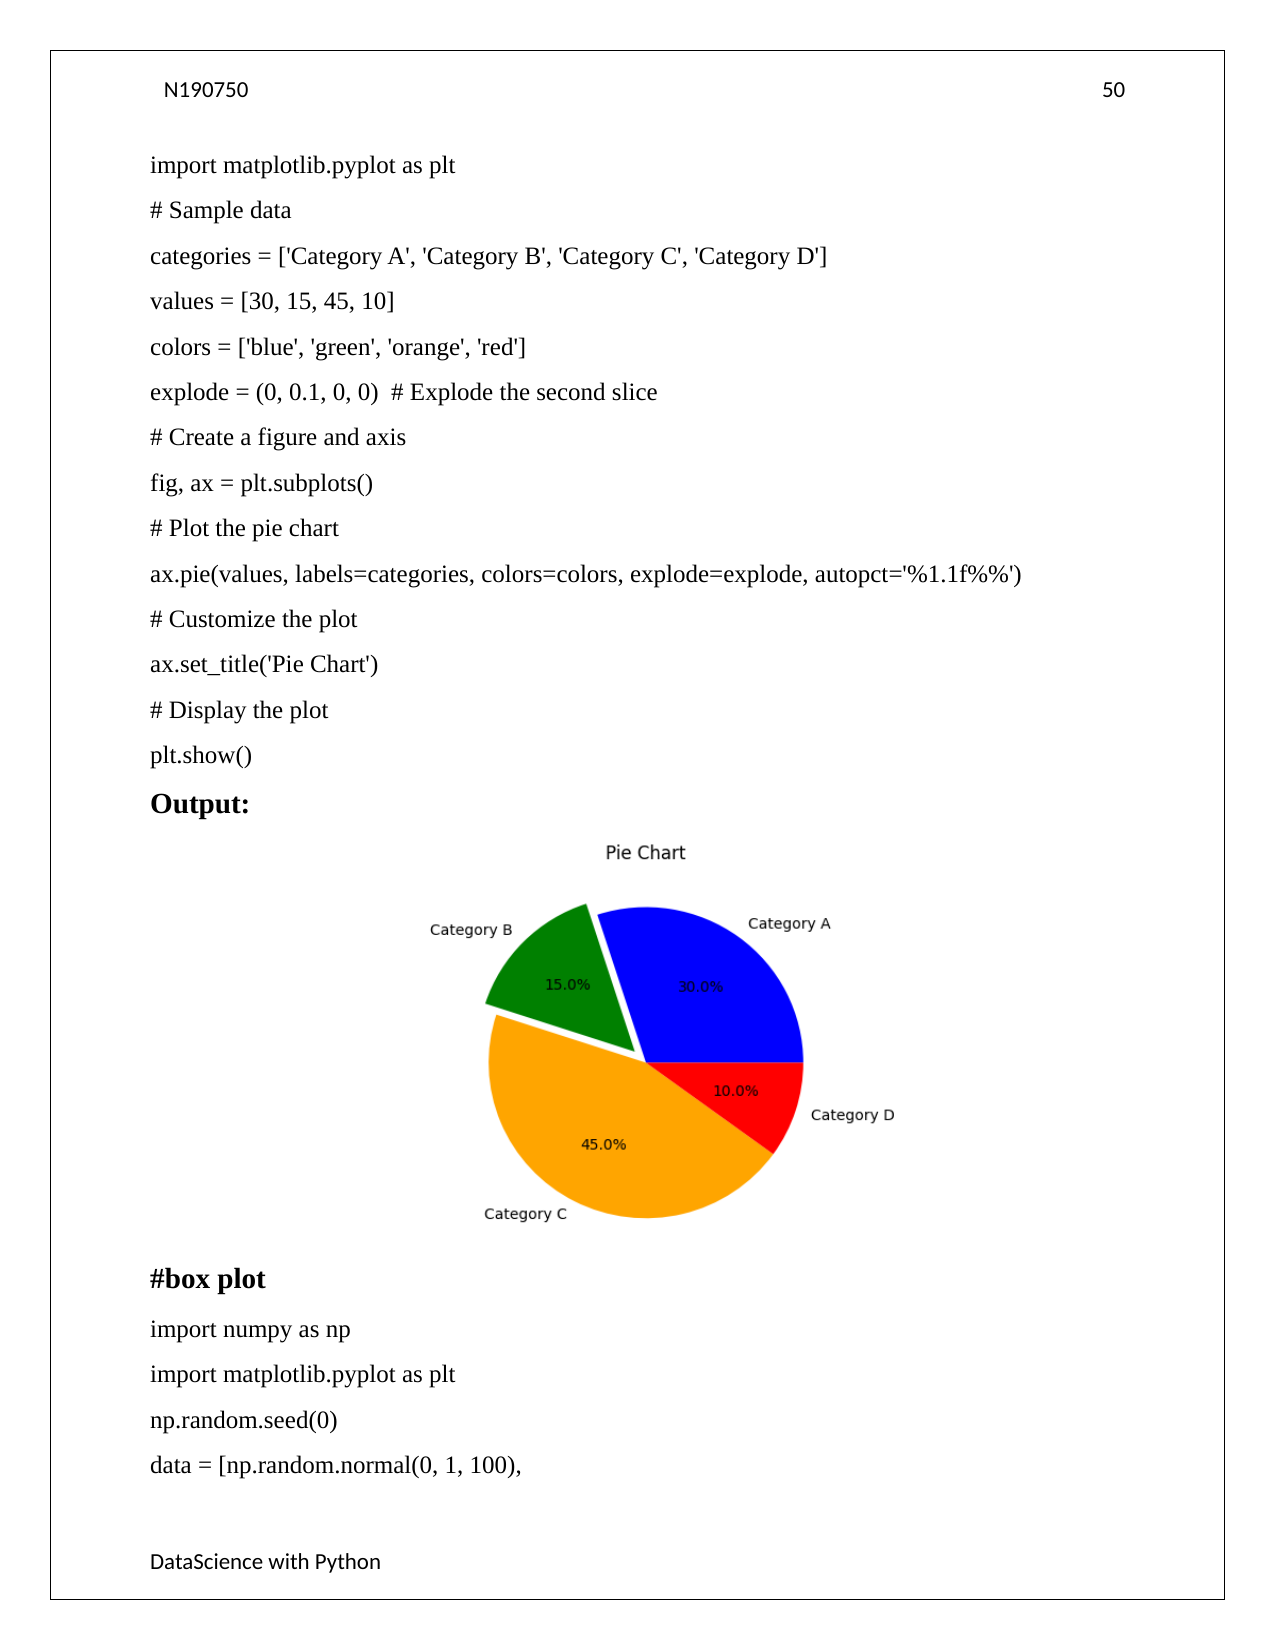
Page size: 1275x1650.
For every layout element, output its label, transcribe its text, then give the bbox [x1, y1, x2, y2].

text data = [np.random.normal(0, 1, 100), [150, 1450, 1125, 1479]
text ax.set_title('Pie Chart') [150, 649, 1125, 678]
text Output: [150, 786, 1125, 819]
text colors = ['blue', 'green', 'orange', 'red'] [150, 332, 1125, 360]
text np.random.seed(0) [150, 1405, 1125, 1434]
text #box plot [150, 1261, 1125, 1295]
text ax.pie(values, labels=categories, colors=colors, explode=explode, autopct='%1.1f%%') [150, 559, 1125, 587]
text # Plot the pie chart [150, 513, 1125, 542]
text plt.show() [150, 740, 1125, 769]
text import matplotlib.pyplot as plt [150, 150, 1125, 179]
picture [297, 838, 978, 1243]
text categories = ['Category A', 'Category B', 'Category C', 'Category D'] [150, 241, 1125, 269]
text explode = (0, 0.1, 0, 0) # Explode the second slice [150, 377, 1125, 406]
text # Sample data [150, 195, 1125, 224]
text import numpy as np [150, 1314, 1125, 1343]
text # Display the plot [150, 695, 1125, 724]
text values = [30, 15, 45, 10] [150, 286, 1125, 315]
text fig, ax = plt.subplots() [150, 468, 1125, 497]
text # Create a figure and axis [150, 422, 1125, 451]
text import matplotlib.pyplot as plt [150, 1359, 1125, 1388]
text # Customize the plot [150, 604, 1125, 633]
